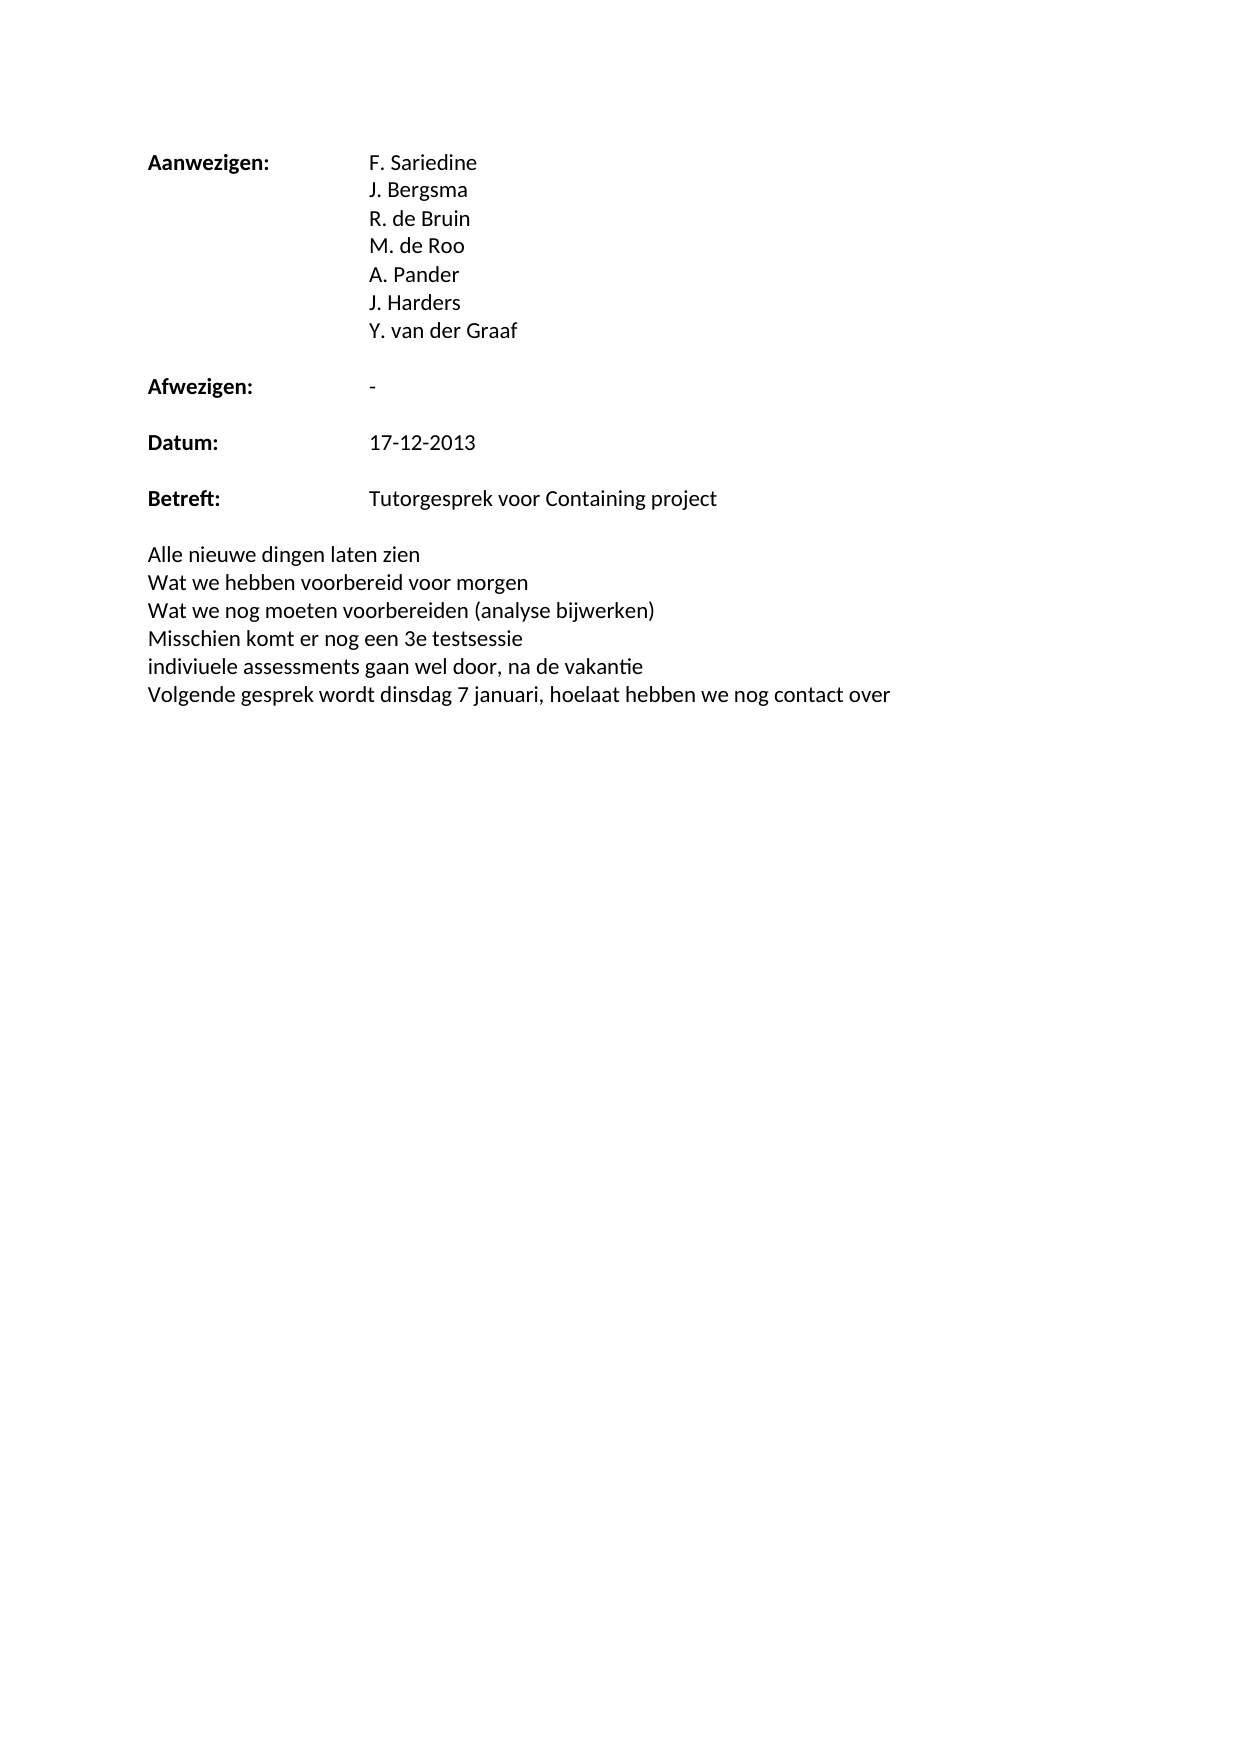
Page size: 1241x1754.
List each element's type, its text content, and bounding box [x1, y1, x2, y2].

text Wat we hebben voorbereid voor morgen [148, 568, 1093, 596]
text Y. van der Graaf [295, 316, 1093, 344]
text Misschien komt er nog een 3e testsessie [148, 624, 1093, 652]
text Volgende gesprek wordt dinsdag 7 januari, hoelaat hebben we nog contact over [148, 680, 1093, 708]
text J. Bergsma [295, 176, 1093, 204]
text Betreft: Tutorgesprek voor Containing project [148, 484, 1093, 512]
text J. Harders [295, 288, 1093, 316]
text indiviuele assessments gaan wel door, na de vakantie [148, 652, 1093, 680]
text Datum: 17-12-2013 [148, 428, 1093, 456]
text Wat we nog moeten voorbereiden (analyse bijwerken) [148, 596, 1093, 624]
text R. de Bruin M. de Roo A. Pander [295, 204, 1093, 288]
text Aanwezigen: F. Sariedine [148, 148, 1093, 176]
text Alle nieuwe dingen laten zien [148, 540, 1093, 568]
text Afwezigen: - [148, 372, 1093, 400]
